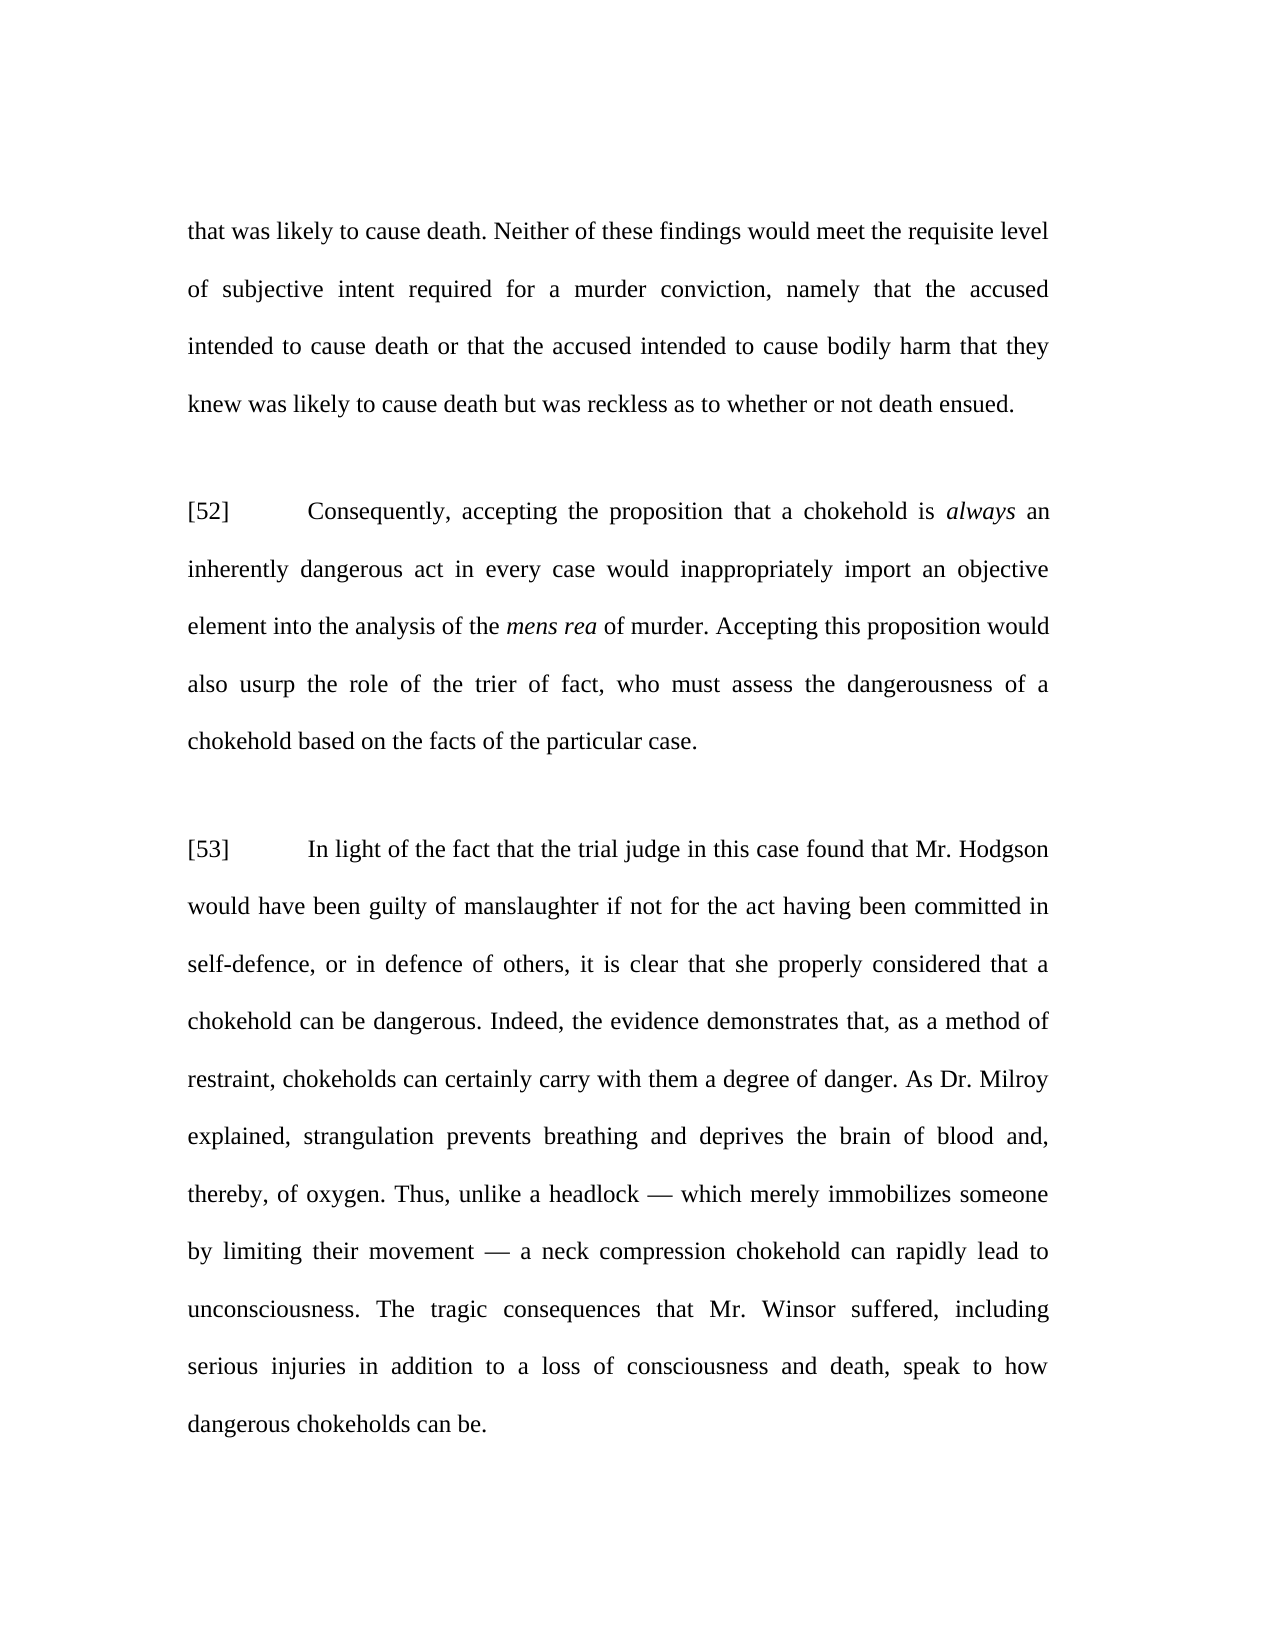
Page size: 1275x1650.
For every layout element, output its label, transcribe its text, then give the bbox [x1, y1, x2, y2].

text Consequently, accepting the proposition that a chokehold is always an inherently dangerous act in every case would inappropriately import an objective element into the analysis of the mens rea of murder. Accepting this proposition would also usurp the role of the trier of fact, who must assess the dangerousness of a chokehold based on the facts of the particular case. [187, 496, 1050, 755]
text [187, 216, 1050, 418]
text In light of the fact that the trial judge in this case found that Mr. Hodgson would have been guilty of manslaughter if not for the act having been committed in self-defence, or in defence of others, it is clear that she properly considered that a chokehold can be dangerous. Indeed, the evidence demonstrates that, as a method of restraint, chokeholds can certainly carry with them a degree of danger. As Dr. Milroy explained, strangulation prevents breathing and deprives the brain of blood and, thereby, of oxygen. Thus, unlike a headlock — which merely immobilizes someone by limiting their movement — a neck compression chokehold can rapidly lead to unconsciousness. The tragic consequences that Mr. Winsor suffered, including serious injuries in addition to a loss of consciousness and death, speak to how dangerous chokeholds can be. [187, 834, 1050, 1438]
